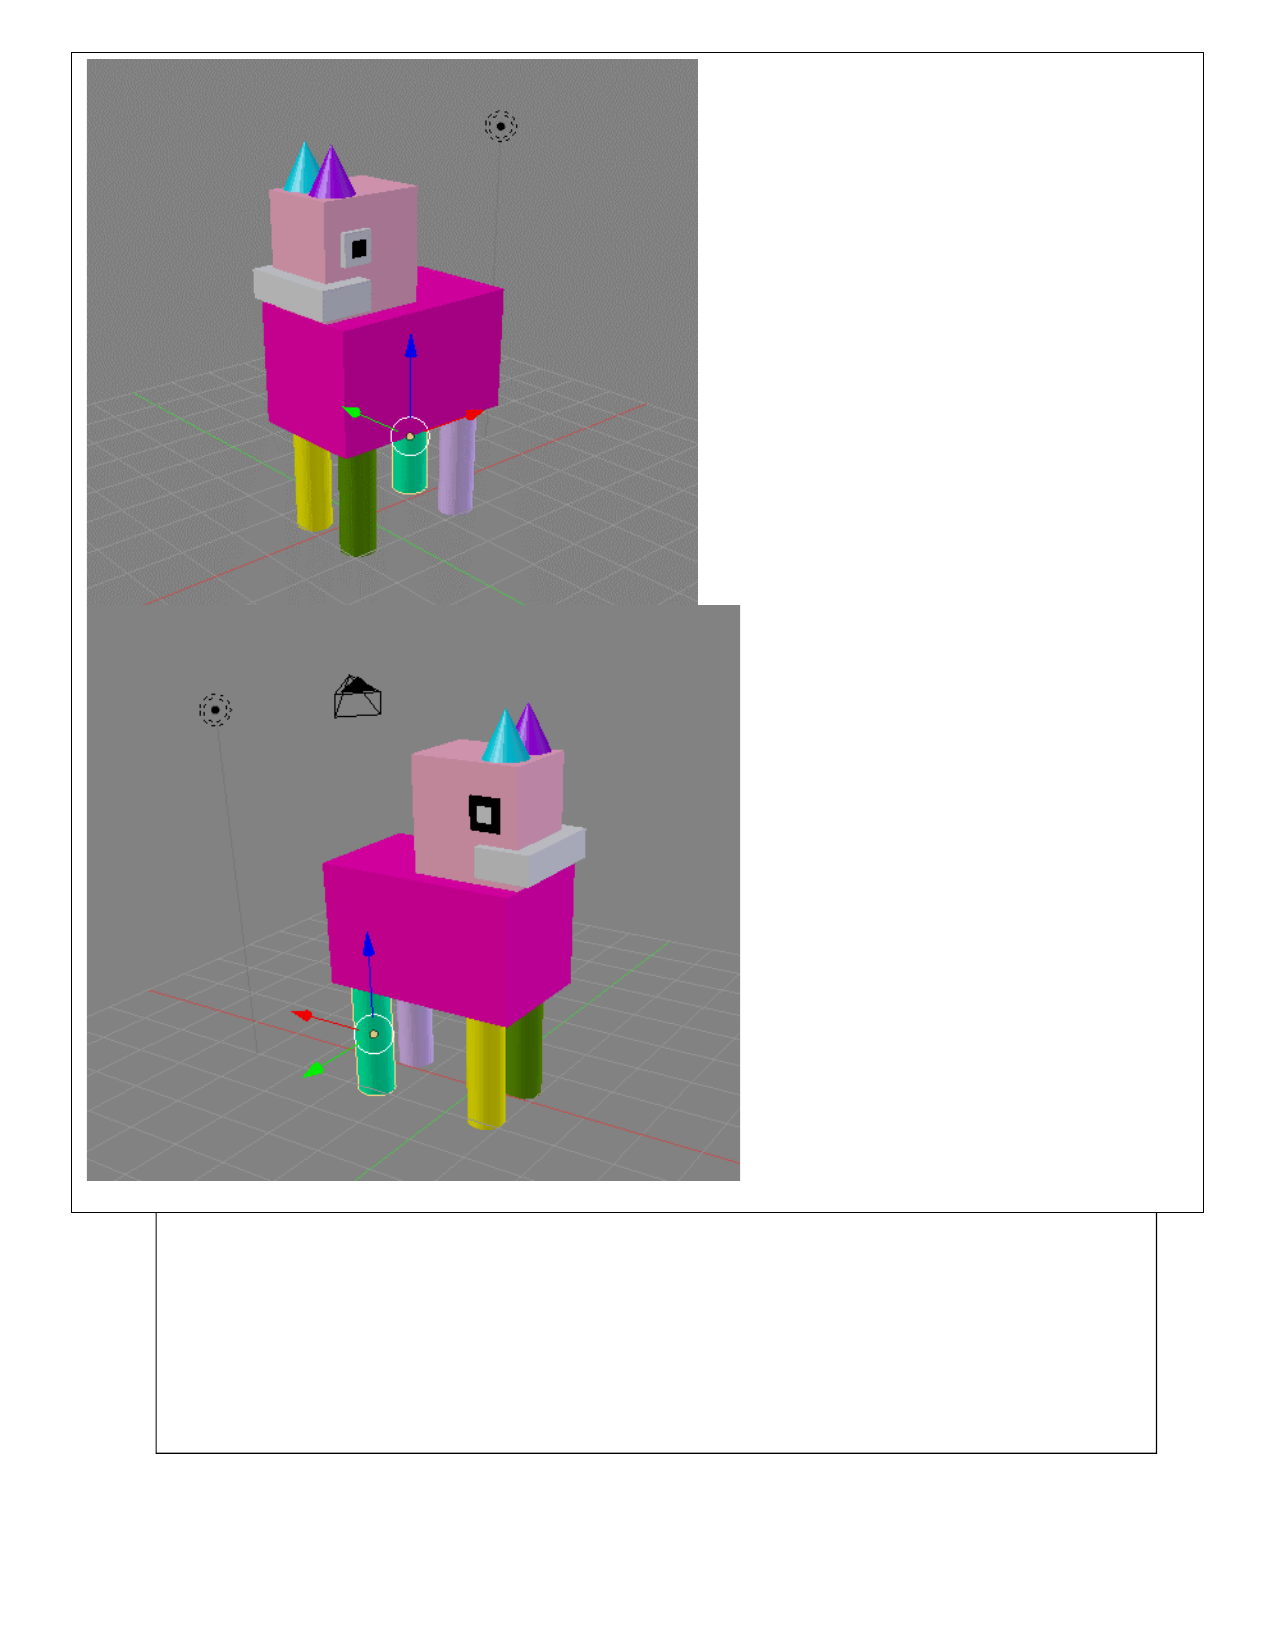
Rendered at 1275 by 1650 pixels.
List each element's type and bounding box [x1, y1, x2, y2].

picture [86, 59, 740, 1181]
